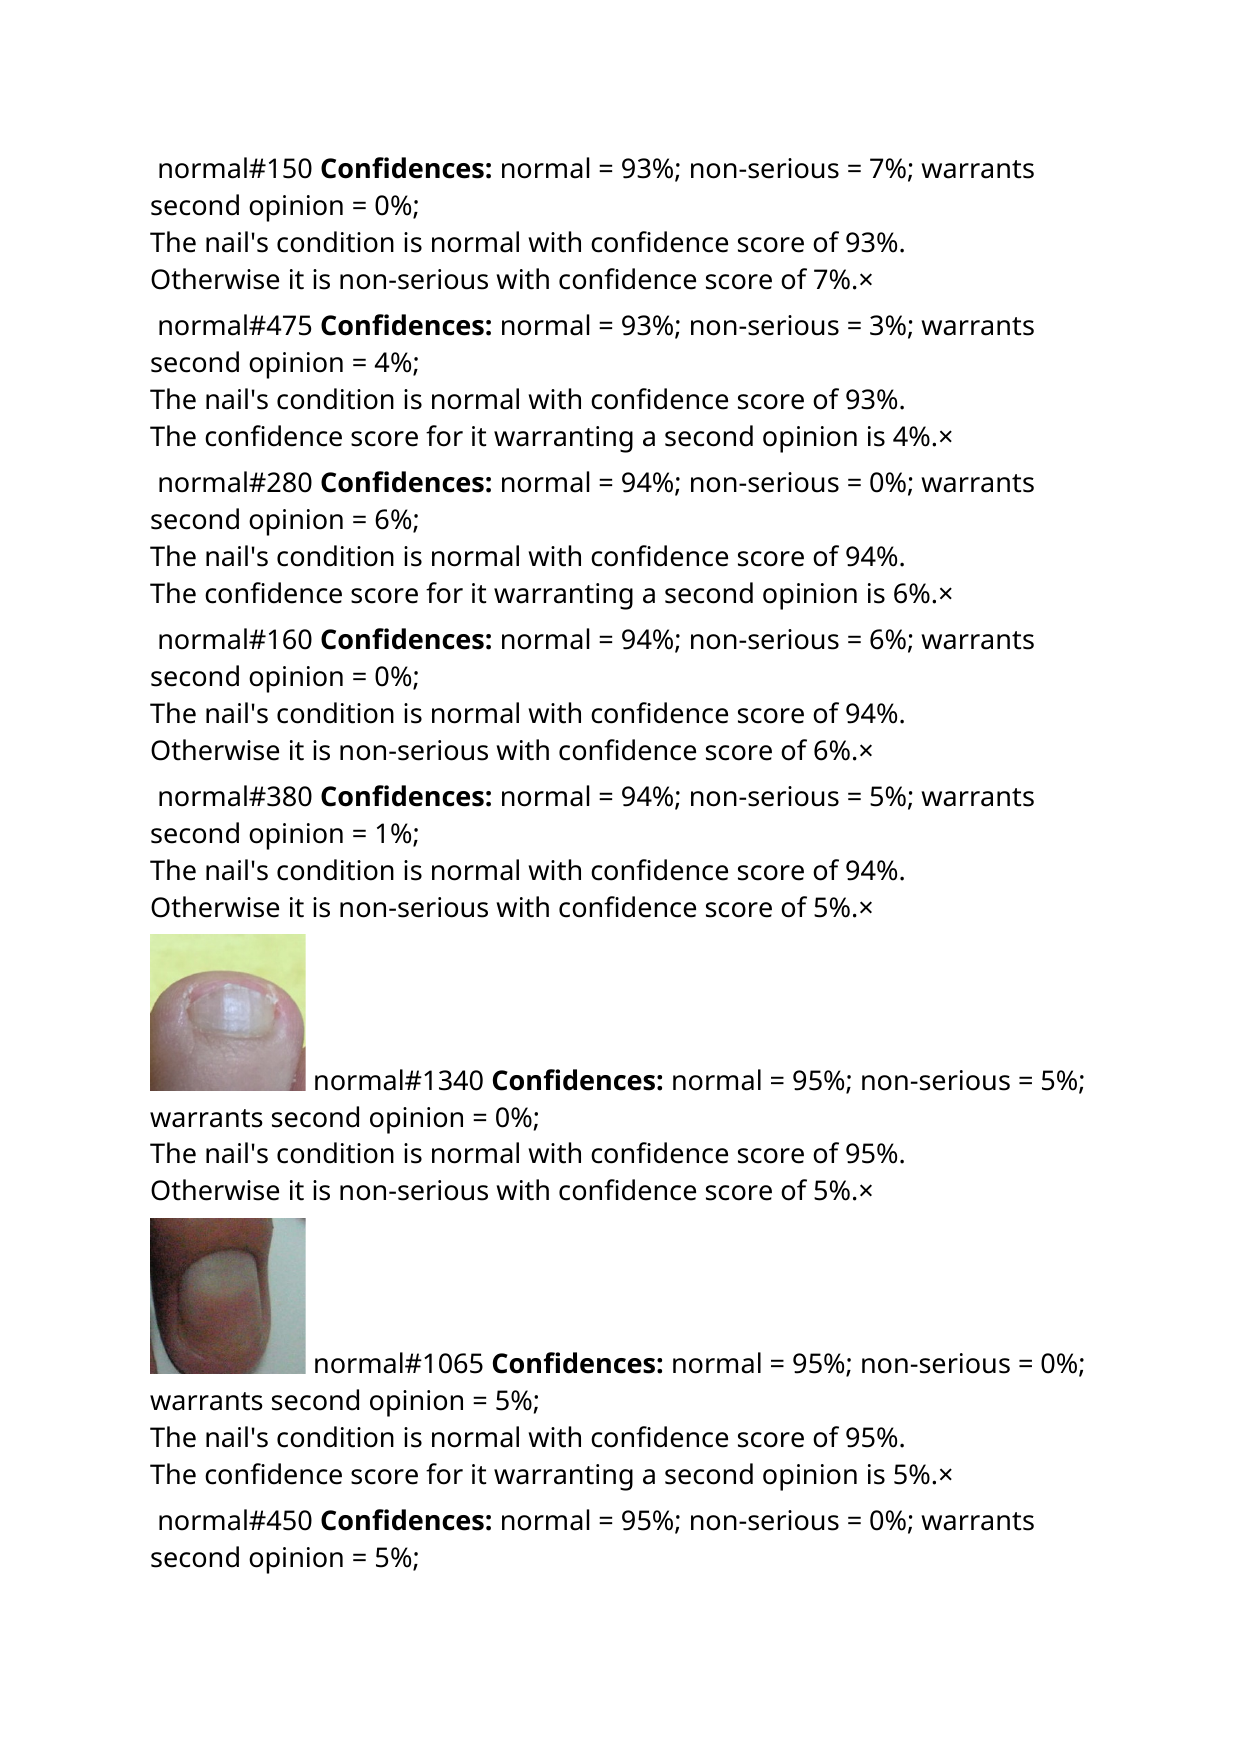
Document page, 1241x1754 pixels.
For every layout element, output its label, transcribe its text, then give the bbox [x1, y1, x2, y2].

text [150, 1502, 1090, 1575]
text normal#160 Confidences: normal = 94%; non-serious = 6%; warrants second opinion = 0%; The nail's condition is normal with confidence score of 94%. Otherwise it is non-serious with confidence score of 6%.× [150, 621, 1090, 768]
text normal#1065 Confidences: normal = 95%; non-serious = 0%; warrants second opinion = 5%; The nail's condition is normal with confidence score of 95%. The confidence score for it warranting a second opinion is 5%.× [150, 1218, 1090, 1492]
picture [150, 934, 306, 1091]
text normal#475 Confidences: normal = 93%; non-serious = 3%; warrants second opinion = 4%; The nail's condition is normal with confidence score of 93%. The confidence score for it warranting a second opinion is 4%.× [150, 307, 1090, 454]
text normal#280 Confidences: normal = 94%; non-serious = 0%; warrants second opinion = 6%; The nail's condition is normal with confidence score of 94%. The confidence score for it warranting a second opinion is 6%.× [150, 464, 1090, 611]
text normal#150 Confidences: normal = 93%; non-serious = 7%; warrants second opinion = 0%; The nail's condition is normal with confidence score of 93%. Otherwise it is non-serious with confidence score of 7%.× [150, 150, 1090, 297]
text normal#1340 Confidences: normal = 95%; non-serious = 5%; warrants second opinion = 0%; The nail's condition is normal with confidence score of 95%. Otherwise it is non-serious with confidence score of 5%.× [150, 934, 1090, 1209]
text normal#380 Confidences: normal = 94%; non-serious = 5%; warrants second opinion = 1%; The nail's condition is normal with confidence score of 94%. Otherwise it is non-serious with confidence score of 5%.× [150, 777, 1090, 925]
picture [150, 1218, 306, 1374]
